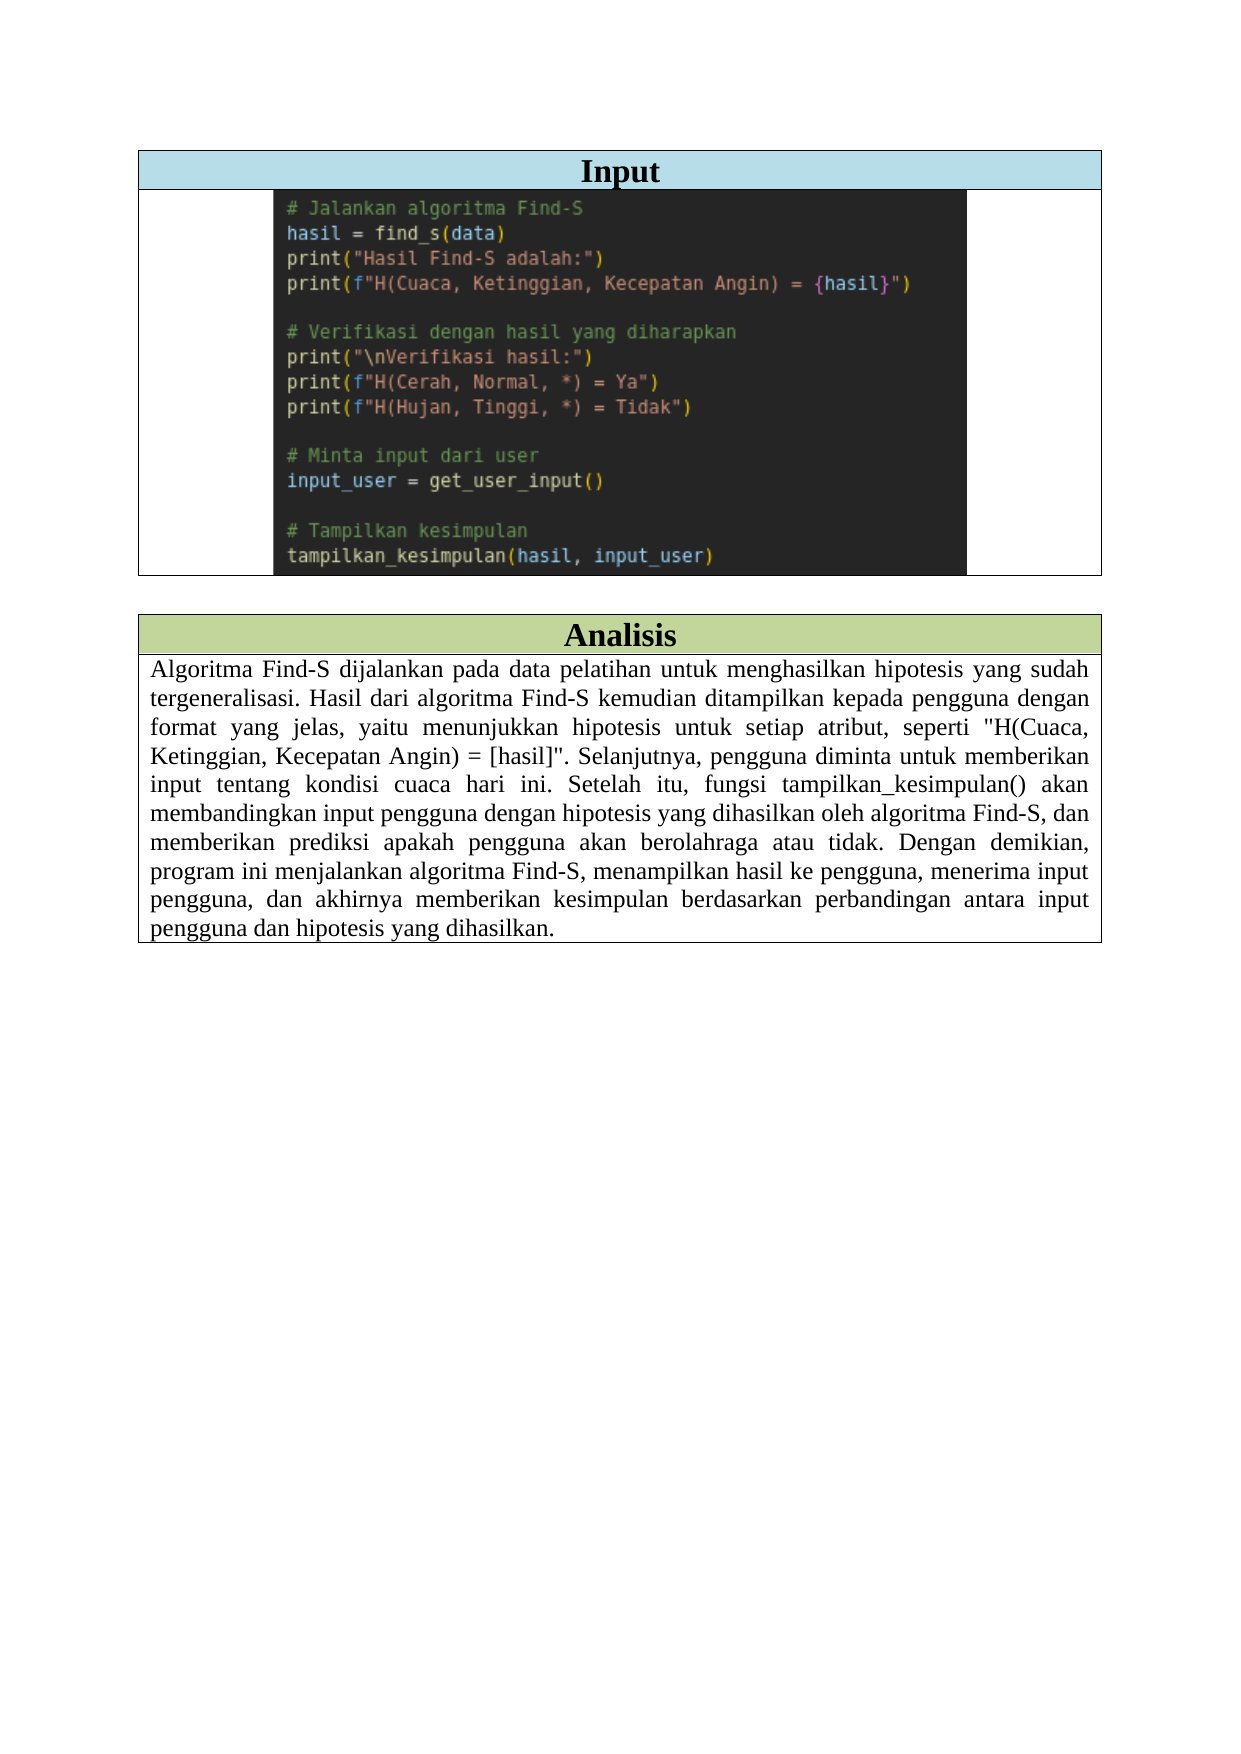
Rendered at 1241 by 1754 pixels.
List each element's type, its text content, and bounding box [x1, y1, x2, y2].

table_header Input [139, 151, 1101, 189]
table_cell [967, 190, 1101, 575]
table_header Analisis [139, 615, 1101, 653]
table_cell [139, 190, 273, 575]
picture [273, 190, 967, 575]
table_cell Algoritma Find-S dijalankan pada data pelatihan untuk menghasilkan hipotesis yang sudah tergeneralisasi. Hasil dari algoritma Find-S kemudian ditampilkan kepada pengguna dengan format yang jelas, yaitu menunjukkan hipotesis untuk setiap atribut, seperti "H(Cuaca, Ketinggian, Kecepatan Angin) = [hasil]". Selanjutnya, pengguna diminta untuk memberikan input tentang kondisi cuaca hari ini. Setelah itu, fungsi tampilkan_kesimpulan() akan membandingkan input pengguna dengan hipotesis yang dihasilkan oleh algoritma Find-S, dan memberikan prediksi apakah pengguna akan berolahraga atau tidak. Dengan demikian, program ini menjalankan algoritma Find-S, menampilkan hasil ke pengguna, menerima input pengguna, dan akhirnya memberikan kesimpulan berdasarkan perbandingan antara input pengguna dan hipotesis yang dihasilkan. [139, 655, 1101, 942]
